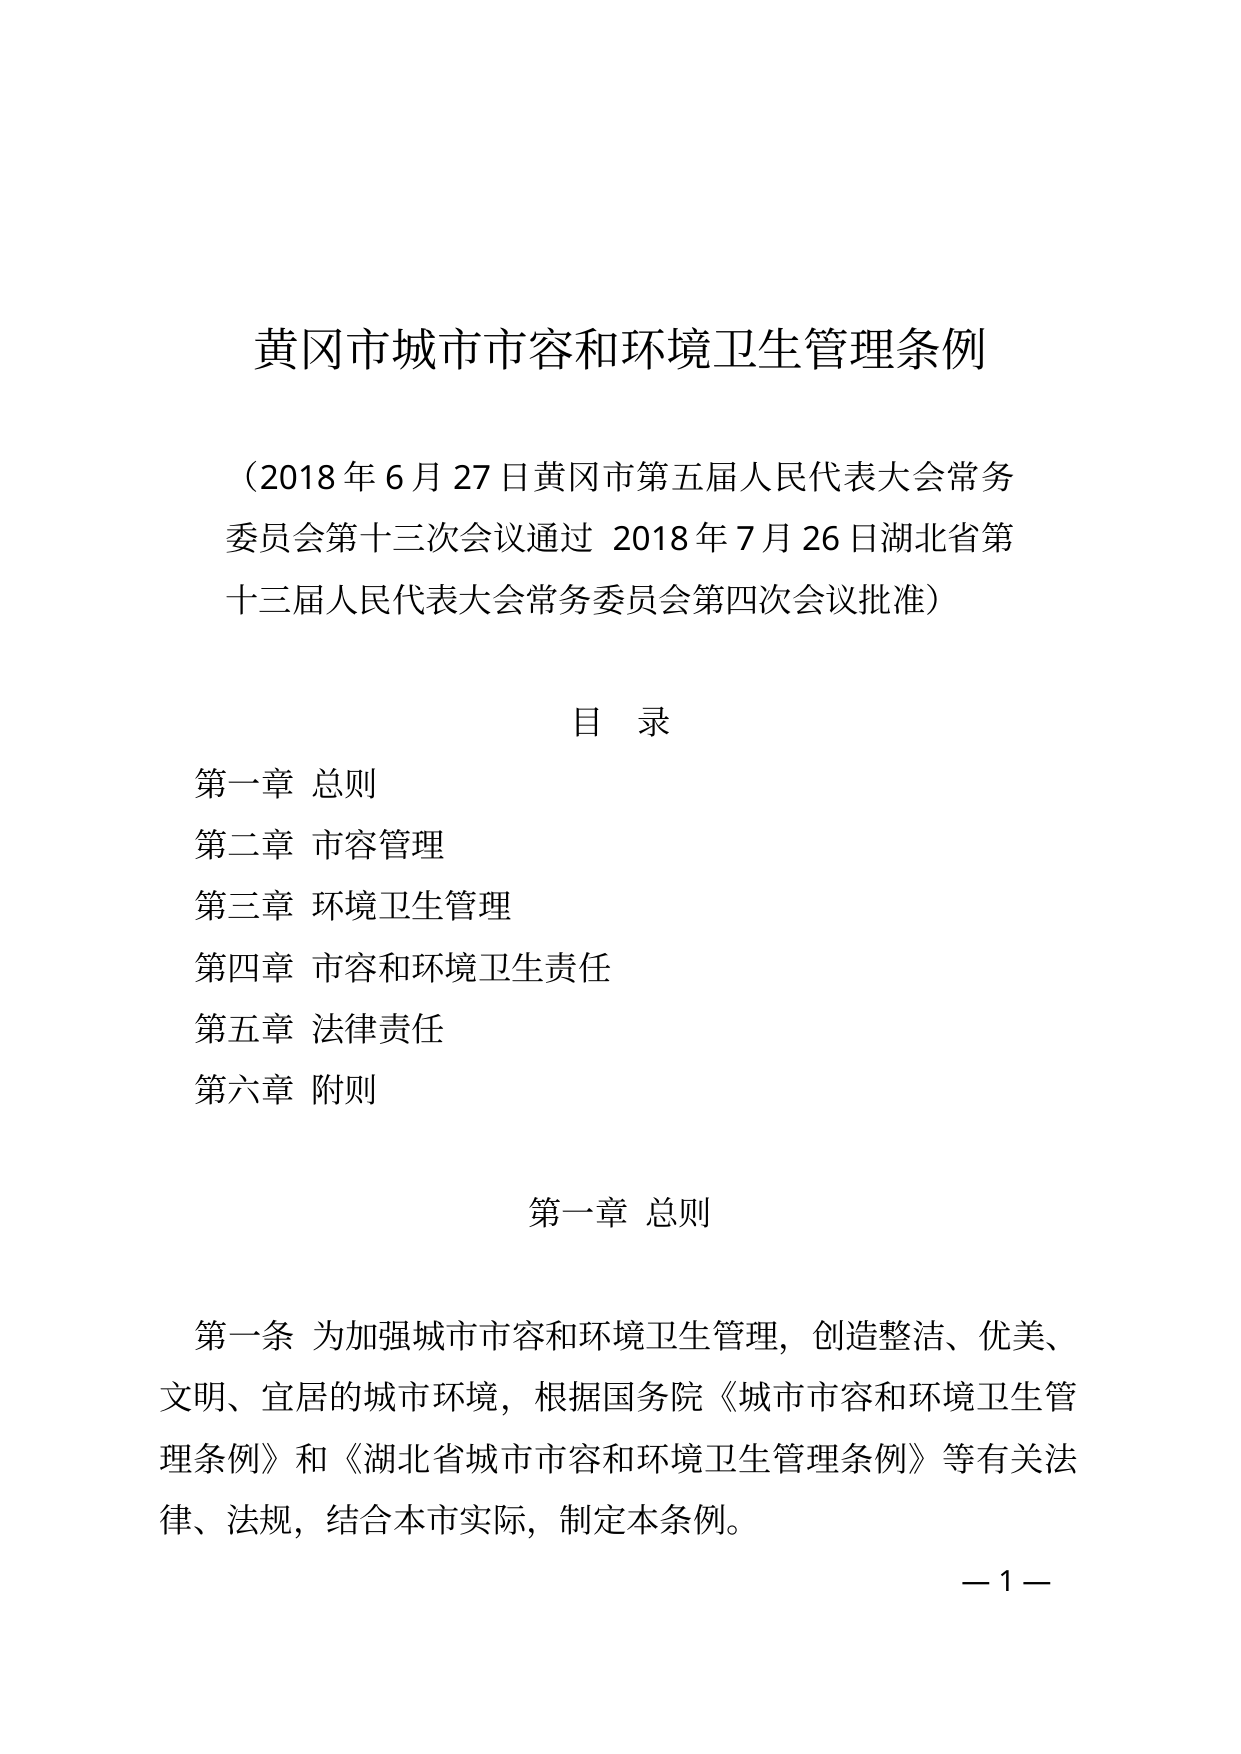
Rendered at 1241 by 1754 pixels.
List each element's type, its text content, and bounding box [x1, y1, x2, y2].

text 目 录 [159, 686, 1081, 747]
text 第六章 附则 [159, 1054, 1081, 1115]
text 第五章 法律责任 [159, 992, 1081, 1054]
text （2018年6月27日黄冈市第五届人民代表大会常务委员会第十三次会议通过 2018年7月26日湖北省第十三届人民代表大会常务委员会第四次会议批准） [225, 440, 1015, 624]
text 第一条 为加强城市市容和环境卫生管理，创造整洁、优美、文明、宜居的城市环境，根据国务院《城市市容和环境卫生管理条例》和《湖北省城市市容和环境卫生管理条例》等有关法律、法规，结合本市实际，制定本条例。 [159, 1299, 1081, 1545]
text 第一章 总则 [159, 747, 1081, 808]
text 第一章 总则 [159, 1177, 1081, 1238]
text 第二章 市容管理 [159, 808, 1081, 870]
text 第三章 环境卫生管理 [159, 870, 1081, 931]
text 第四章 市容和环境卫生责任 [159, 931, 1081, 992]
text 黄冈市城市市容和环境卫生管理条例 [159, 318, 1081, 379]
